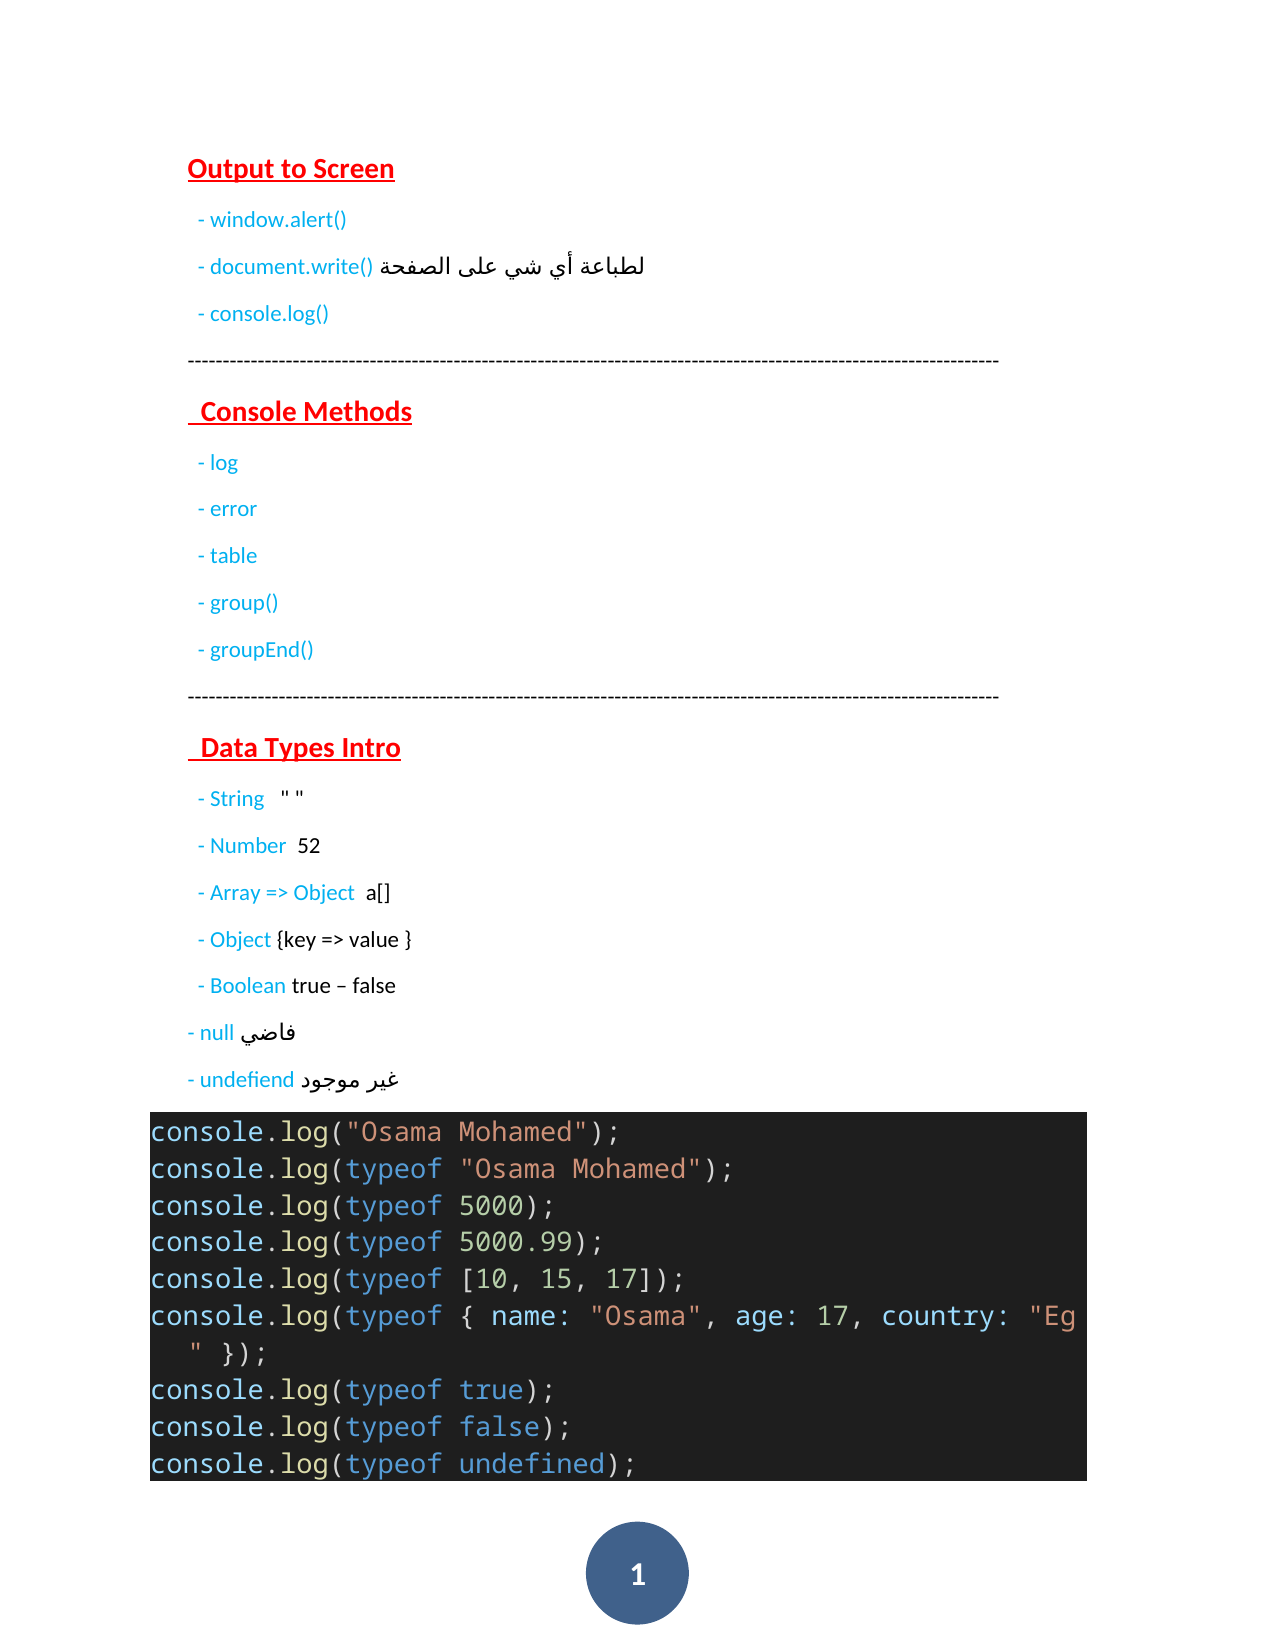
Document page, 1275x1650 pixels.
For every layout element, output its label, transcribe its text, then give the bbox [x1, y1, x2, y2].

text console.log(typeof { name: "Osama", age: 17, country: "Eg" }); [150, 1297, 1087, 1370]
text - window.alert() [187, 205, 1087, 233]
text - document.write() لطباعة أي شي على الصفحة [187, 252, 1087, 280]
text - undefiend غير موجود [187, 1065, 1087, 1093]
text console.log(typeof 5000); [150, 1186, 1087, 1223]
text - table [187, 541, 1087, 569]
text - log [187, 448, 1087, 476]
text Output to Screen [187, 150, 1087, 186]
text - Array => Object a[] [187, 878, 1087, 906]
text console.log(typeof [10, 15, 17]); [150, 1260, 1087, 1297]
text - Object {key => value } [187, 925, 1087, 953]
text - Number 52 [187, 831, 1087, 859]
text console.log("Osama Mohamed"); [150, 1112, 1087, 1149]
text -------------------------------------------------------------------------------------------------------------------- [187, 682, 1087, 710]
text - Boolean true – false [187, 972, 1087, 999]
text - error [187, 494, 1087, 523]
text console.log(typeof true); [150, 1370, 1087, 1407]
text console.log(typeof "Osama Mohamed"); [150, 1149, 1087, 1186]
text console.log(typeof false); [150, 1407, 1087, 1444]
text -------------------------------------------------------------------------------------------------------------------- [187, 346, 1087, 374]
text Data Types Intro [187, 729, 1087, 764]
text - String " " [187, 784, 1087, 812]
text console.log(typeof undefined); [150, 1444, 1087, 1481]
text console.log(typeof 5000.99); [150, 1223, 1087, 1260]
text - console.log() [187, 299, 1087, 327]
text - group() [187, 588, 1087, 616]
text - null فاضي [187, 1018, 1087, 1046]
text - groupEnd() [187, 635, 1087, 663]
text Console Methods [187, 393, 1087, 428]
